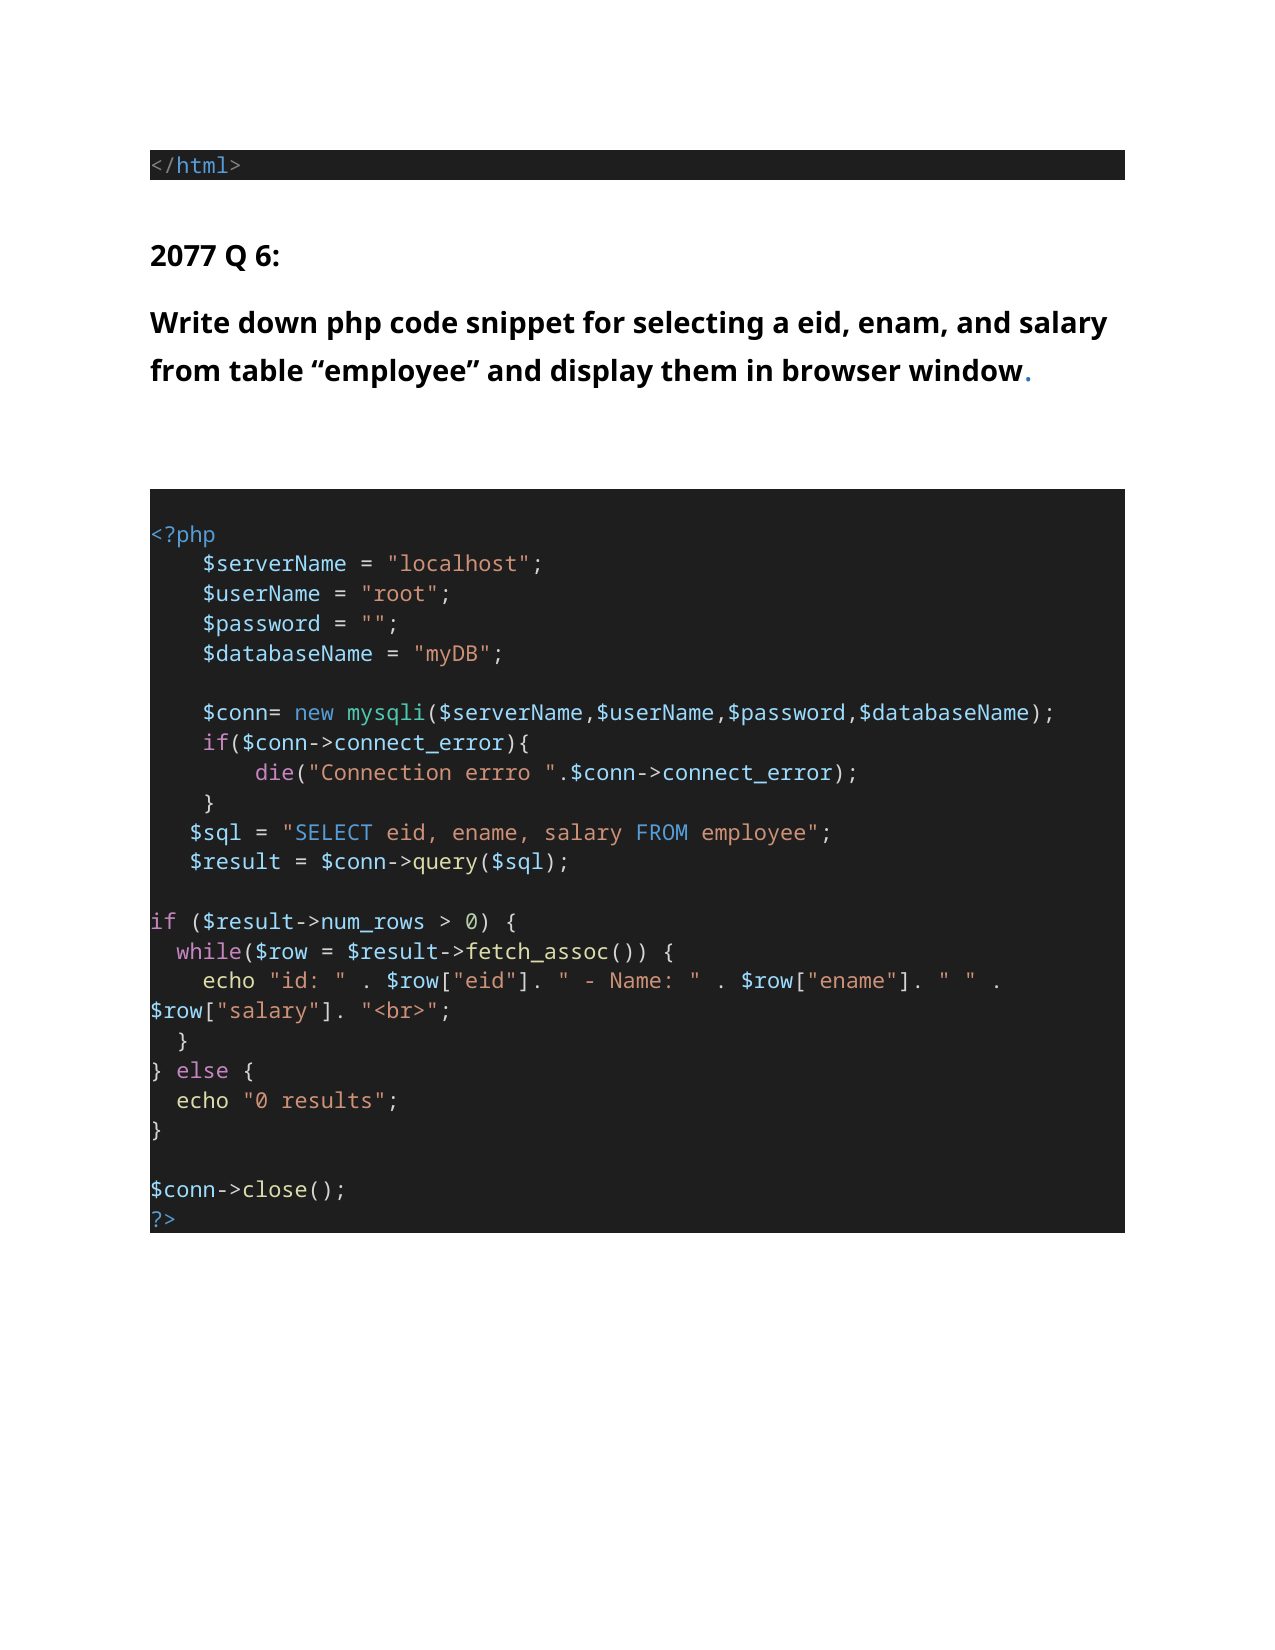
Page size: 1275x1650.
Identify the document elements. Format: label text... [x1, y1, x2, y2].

subtitle Write down php code snippet for selecting a eid, enam, and salary from table “employee” and display them in browser window. [150, 303, 1125, 391]
text $sql = "SELECT eid, ename, salary FROM employee"; [150, 816, 1125, 846]
text while($row = $result->fetch_assoc()) { [150, 936, 1125, 965]
text } [150, 1025, 1125, 1055]
text $conn= new mysqli($serverName,$userName,$password,$databaseName); [150, 697, 1125, 727]
text $databaseName = "myDB"; [150, 638, 1125, 667]
text if ($result->num_rows > 0) { [150, 906, 1125, 936]
text echo "id: " . $row["eid"]. " - Name: " . $row["ename"]. " " . $row["salary"]. "<br>"; [150, 965, 1125, 1025]
text $result = $conn->query($sql); [150, 846, 1125, 876]
text if($conn->connect_error){ [150, 727, 1125, 757]
text <?php [150, 518, 1125, 548]
text echo "0 results"; [150, 1084, 1125, 1114]
text $userName = "root"; [150, 578, 1125, 608]
text die("Connection errro ".$conn->connect_error); [150, 757, 1125, 787]
text } else { [150, 1055, 1125, 1084]
subtitle 2077 Q 6: [150, 235, 1125, 275]
text </html> [150, 150, 1125, 180]
text $password = ""; [150, 608, 1125, 638]
text ?> [150, 1204, 1125, 1233]
text $serverName = "localhost"; [150, 548, 1125, 578]
text } [150, 787, 1125, 816]
text } [150, 1114, 1125, 1144]
text $conn->close(); [150, 1174, 1125, 1204]
